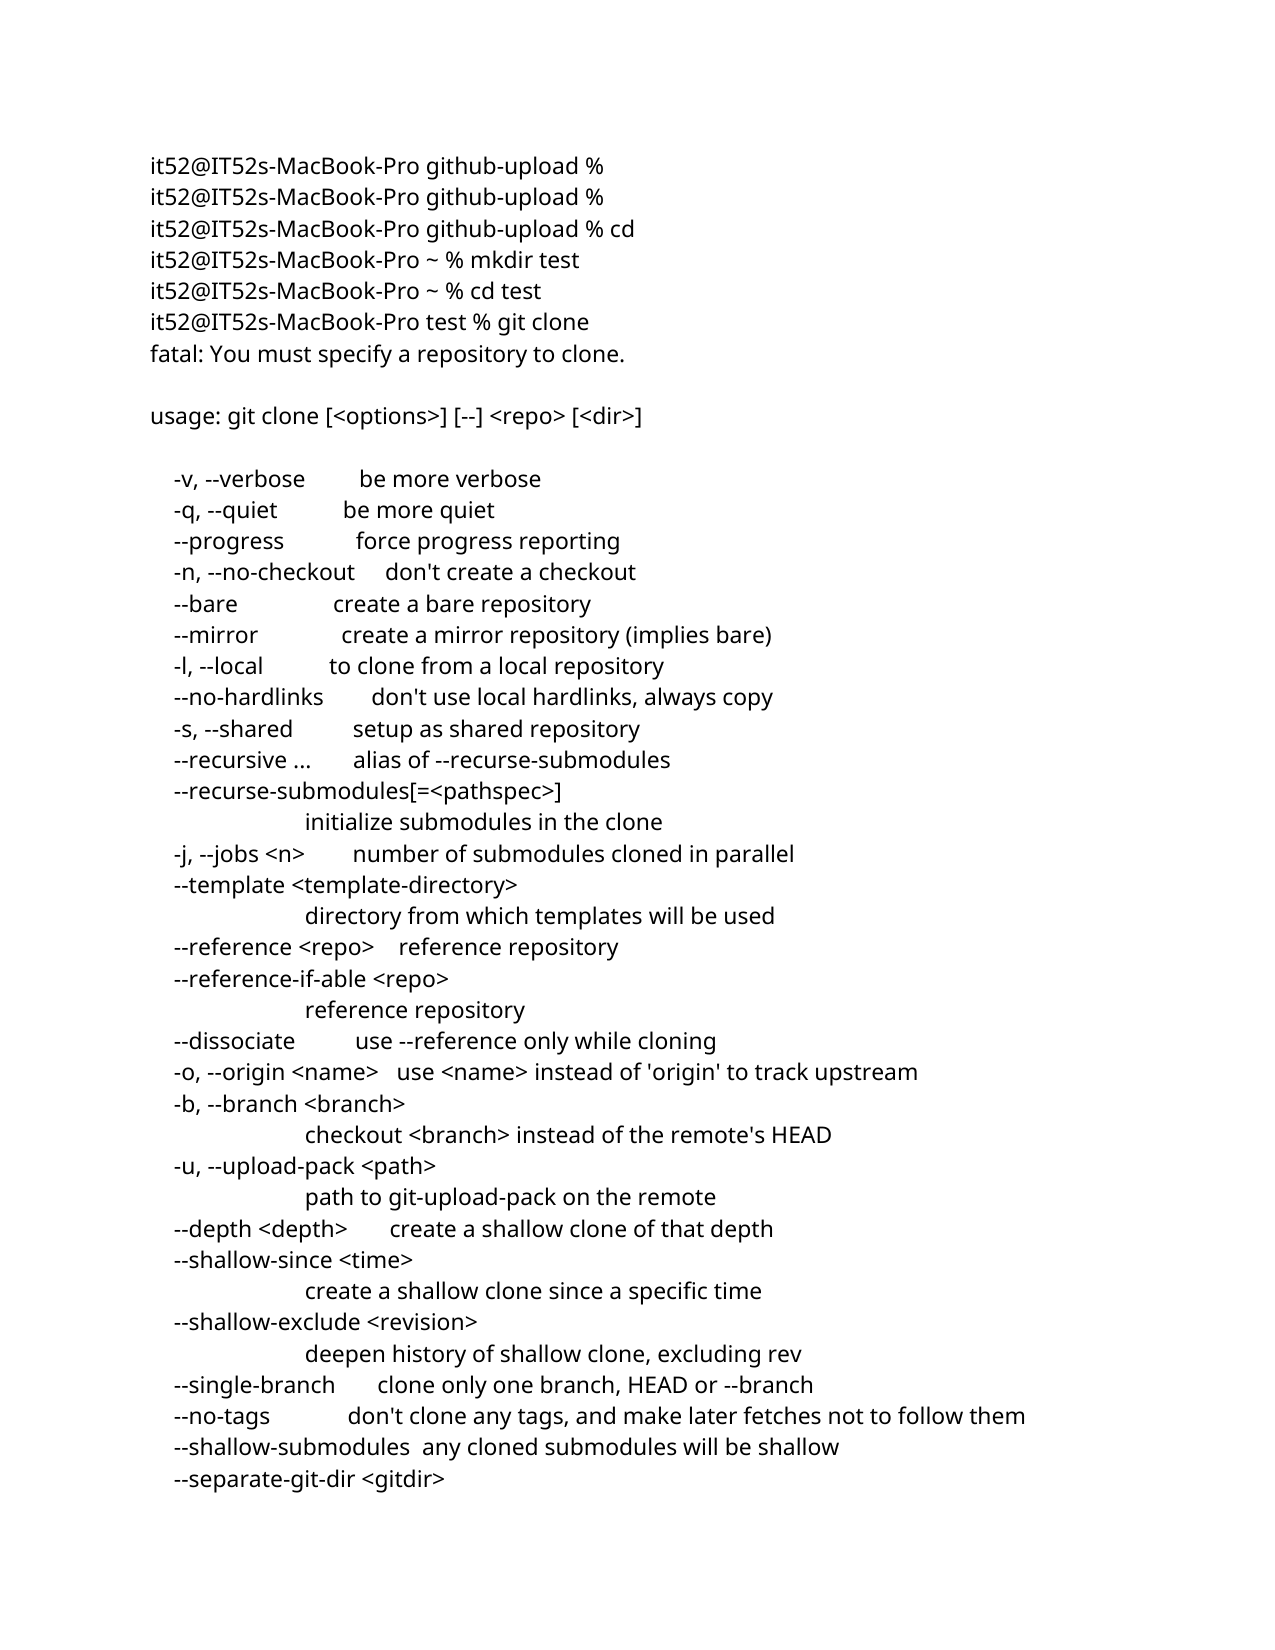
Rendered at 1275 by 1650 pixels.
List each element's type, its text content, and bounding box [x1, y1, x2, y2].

text path to git-upload-pack on the remote [150, 1181, 1125, 1212]
text -b, --branch <branch> [150, 1087, 1125, 1119]
text --shallow-exclude <revision> [150, 1306, 1125, 1337]
text reference repository [150, 994, 1125, 1025]
text it52@IT52s-MacBook-Pro test % git clone [150, 306, 1125, 337]
text fatal: You must specify a repository to clone. [150, 337, 1125, 369]
text --single-branch clone only one branch, HEAD or --branch [150, 1369, 1125, 1400]
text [150, 150, 1125, 181]
text --separate-git-dir <gitdir> [150, 1462, 1125, 1494]
text it52@IT52s-MacBook-Pro github-upload % cd [150, 212, 1125, 244]
text -u, --upload-pack <path> [150, 1150, 1125, 1181]
text --recursive ... alias of --recurse-submodules [150, 744, 1125, 775]
text directory from which templates will be used [150, 900, 1125, 931]
text checkout <branch> instead of the remote's HEAD [150, 1119, 1125, 1150]
text --shallow-since <time> [150, 1244, 1125, 1275]
text --mirror create a mirror repository (implies bare) [150, 619, 1125, 650]
text --depth <depth> create a shallow clone of that depth [150, 1212, 1125, 1244]
text it52@IT52s-MacBook-Pro ~ % mkdir test [150, 244, 1125, 275]
text -l, --local to clone from a local repository [150, 650, 1125, 681]
text it52@IT52s-MacBook-Pro ~ % cd test [150, 275, 1125, 306]
text initialize submodules in the clone [150, 806, 1125, 837]
text --no-hardlinks don't use local hardlinks, always copy [150, 681, 1125, 712]
text --recurse-submodules[=<pathspec>] [150, 775, 1125, 806]
text create a shallow clone since a specific time [150, 1275, 1125, 1306]
text -j, --jobs <n> number of submodules cloned in parallel [150, 837, 1125, 869]
text -v, --verbose be more verbose [150, 462, 1125, 494]
text it52@IT52s-MacBook-Pro github-upload % [150, 181, 1125, 212]
text usage: git clone [<options>] [--] <repo> [<dir>] [150, 400, 1125, 431]
text -q, --quiet be more quiet [150, 494, 1125, 525]
text --progress force progress reporting [150, 525, 1125, 556]
text --no-tags don't clone any tags, and make later fetches not to follow them [150, 1400, 1125, 1431]
text --bare create a bare repository [150, 587, 1125, 619]
text --template <template-directory> [150, 869, 1125, 900]
text --reference <repo> reference repository [150, 931, 1125, 962]
text -o, --origin <name> use <name> instead of 'origin' to track upstream [150, 1056, 1125, 1087]
text --reference-if-able <repo> [150, 962, 1125, 994]
text --shallow-submodules any cloned submodules will be shallow [150, 1431, 1125, 1462]
text -s, --shared setup as shared repository [150, 712, 1125, 744]
text deepen history of shallow clone, excluding rev [150, 1337, 1125, 1369]
text --dissociate use --reference only while cloning [150, 1025, 1125, 1056]
text -n, --no-checkout don't create a checkout [150, 556, 1125, 587]
